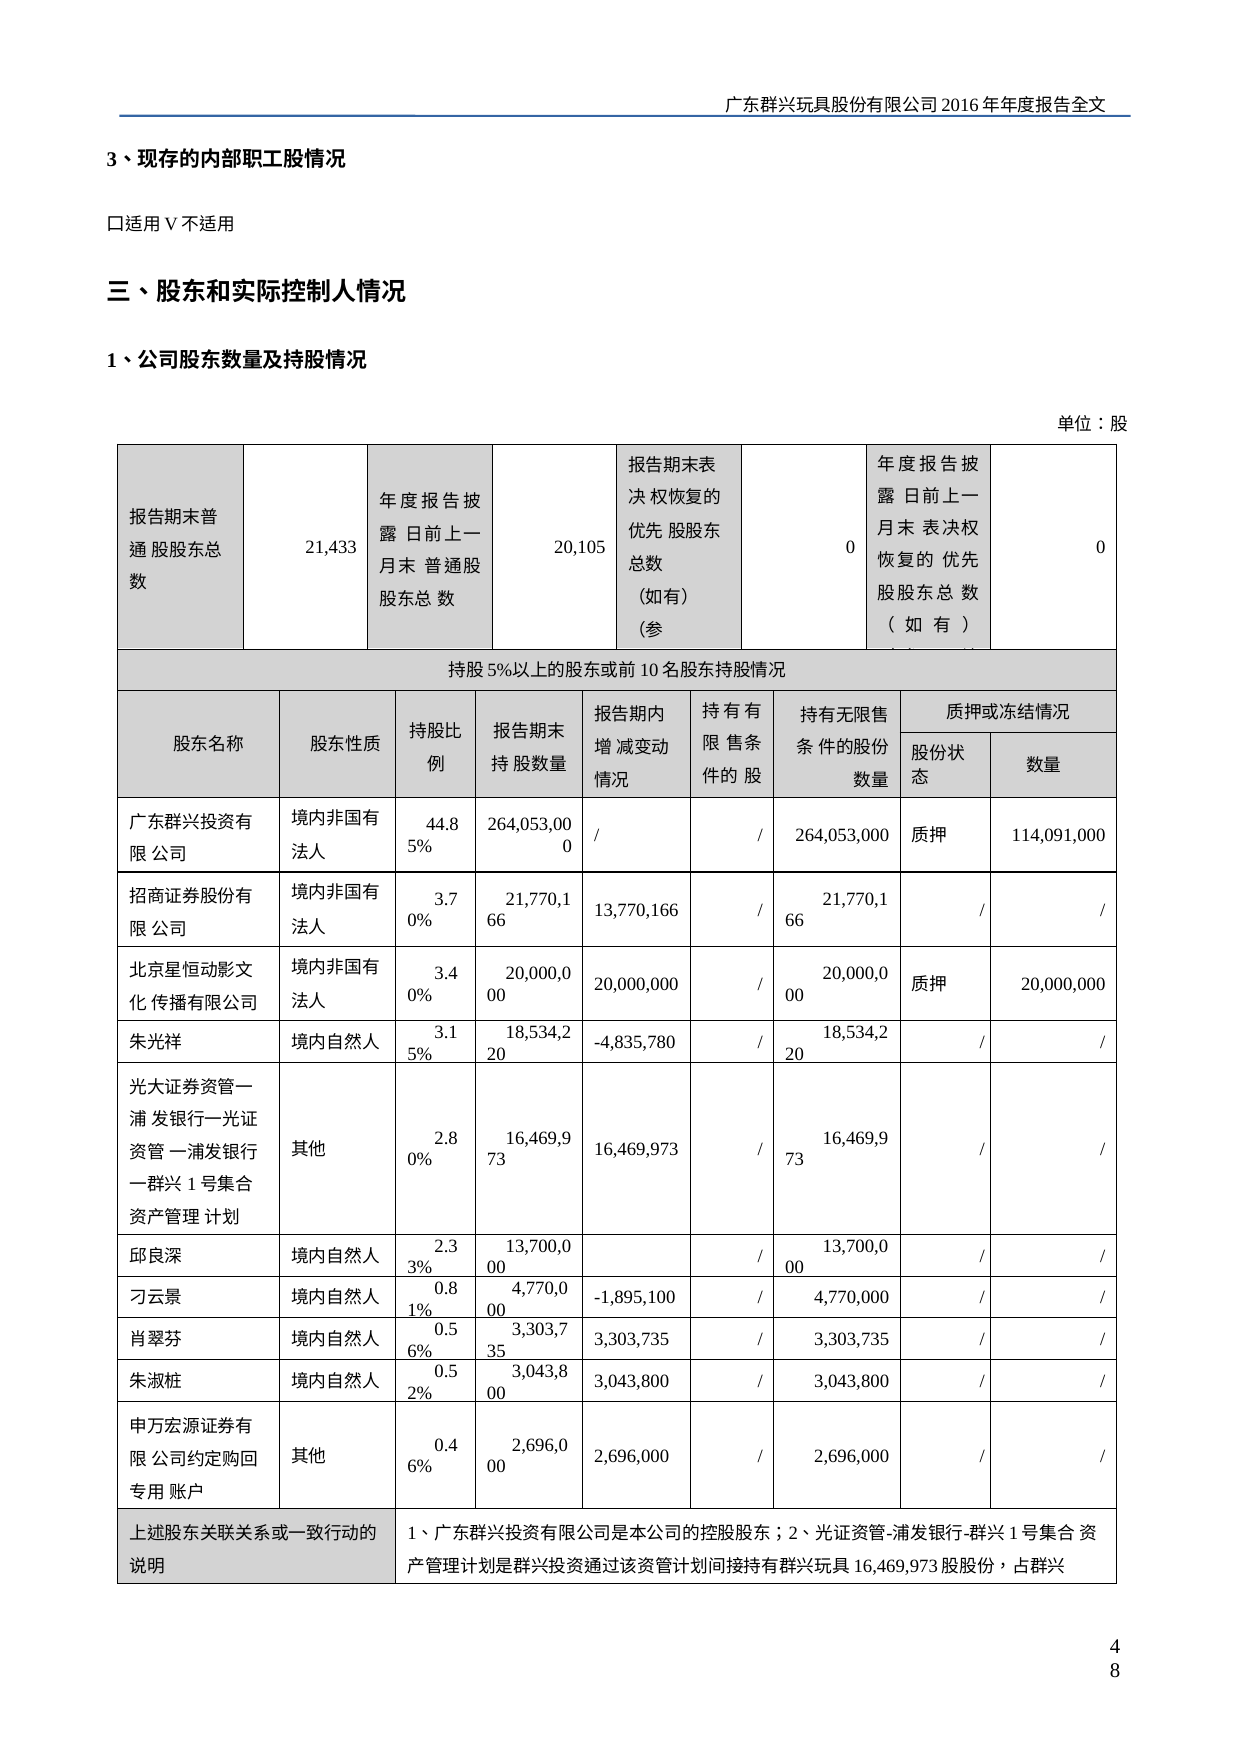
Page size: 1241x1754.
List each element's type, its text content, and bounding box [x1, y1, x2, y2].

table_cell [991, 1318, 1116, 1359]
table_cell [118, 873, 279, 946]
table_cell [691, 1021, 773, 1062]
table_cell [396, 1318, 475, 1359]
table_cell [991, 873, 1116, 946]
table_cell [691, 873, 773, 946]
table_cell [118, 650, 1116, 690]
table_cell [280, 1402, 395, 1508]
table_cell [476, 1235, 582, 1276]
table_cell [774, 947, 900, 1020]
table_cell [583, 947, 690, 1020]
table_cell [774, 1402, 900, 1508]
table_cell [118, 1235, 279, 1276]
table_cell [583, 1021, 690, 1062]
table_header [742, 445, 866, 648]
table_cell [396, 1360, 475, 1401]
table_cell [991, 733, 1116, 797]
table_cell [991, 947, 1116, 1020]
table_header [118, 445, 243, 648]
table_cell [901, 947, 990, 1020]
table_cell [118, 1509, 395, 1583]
text 单位：股 [106, 411, 1128, 435]
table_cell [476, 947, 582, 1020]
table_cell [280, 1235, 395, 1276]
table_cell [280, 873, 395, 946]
text 口适用V不适用 [106, 211, 1128, 236]
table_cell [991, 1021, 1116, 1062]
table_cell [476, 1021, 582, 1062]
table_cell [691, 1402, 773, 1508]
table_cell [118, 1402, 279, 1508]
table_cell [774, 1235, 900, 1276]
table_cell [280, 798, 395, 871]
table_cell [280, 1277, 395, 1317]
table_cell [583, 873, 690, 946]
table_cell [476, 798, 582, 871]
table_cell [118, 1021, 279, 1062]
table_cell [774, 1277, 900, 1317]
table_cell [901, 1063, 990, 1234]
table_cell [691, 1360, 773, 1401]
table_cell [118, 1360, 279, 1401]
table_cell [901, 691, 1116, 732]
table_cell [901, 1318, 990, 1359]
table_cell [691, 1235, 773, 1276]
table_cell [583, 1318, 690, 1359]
text 3、现存的内部职工股情况 [106, 144, 1128, 173]
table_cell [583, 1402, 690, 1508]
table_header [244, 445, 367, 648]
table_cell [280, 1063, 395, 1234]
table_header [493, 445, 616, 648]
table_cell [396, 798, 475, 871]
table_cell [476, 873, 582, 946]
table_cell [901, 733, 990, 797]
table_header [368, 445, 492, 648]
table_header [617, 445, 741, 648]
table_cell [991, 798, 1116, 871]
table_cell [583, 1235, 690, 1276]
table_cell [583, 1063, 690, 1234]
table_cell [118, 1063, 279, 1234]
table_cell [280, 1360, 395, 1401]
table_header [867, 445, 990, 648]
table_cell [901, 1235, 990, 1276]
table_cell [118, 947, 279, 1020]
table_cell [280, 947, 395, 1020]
text 1、公司股东数量及持股情况 [106, 345, 1128, 373]
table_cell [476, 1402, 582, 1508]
text 三、股东和实际控制人情况 [106, 273, 1128, 308]
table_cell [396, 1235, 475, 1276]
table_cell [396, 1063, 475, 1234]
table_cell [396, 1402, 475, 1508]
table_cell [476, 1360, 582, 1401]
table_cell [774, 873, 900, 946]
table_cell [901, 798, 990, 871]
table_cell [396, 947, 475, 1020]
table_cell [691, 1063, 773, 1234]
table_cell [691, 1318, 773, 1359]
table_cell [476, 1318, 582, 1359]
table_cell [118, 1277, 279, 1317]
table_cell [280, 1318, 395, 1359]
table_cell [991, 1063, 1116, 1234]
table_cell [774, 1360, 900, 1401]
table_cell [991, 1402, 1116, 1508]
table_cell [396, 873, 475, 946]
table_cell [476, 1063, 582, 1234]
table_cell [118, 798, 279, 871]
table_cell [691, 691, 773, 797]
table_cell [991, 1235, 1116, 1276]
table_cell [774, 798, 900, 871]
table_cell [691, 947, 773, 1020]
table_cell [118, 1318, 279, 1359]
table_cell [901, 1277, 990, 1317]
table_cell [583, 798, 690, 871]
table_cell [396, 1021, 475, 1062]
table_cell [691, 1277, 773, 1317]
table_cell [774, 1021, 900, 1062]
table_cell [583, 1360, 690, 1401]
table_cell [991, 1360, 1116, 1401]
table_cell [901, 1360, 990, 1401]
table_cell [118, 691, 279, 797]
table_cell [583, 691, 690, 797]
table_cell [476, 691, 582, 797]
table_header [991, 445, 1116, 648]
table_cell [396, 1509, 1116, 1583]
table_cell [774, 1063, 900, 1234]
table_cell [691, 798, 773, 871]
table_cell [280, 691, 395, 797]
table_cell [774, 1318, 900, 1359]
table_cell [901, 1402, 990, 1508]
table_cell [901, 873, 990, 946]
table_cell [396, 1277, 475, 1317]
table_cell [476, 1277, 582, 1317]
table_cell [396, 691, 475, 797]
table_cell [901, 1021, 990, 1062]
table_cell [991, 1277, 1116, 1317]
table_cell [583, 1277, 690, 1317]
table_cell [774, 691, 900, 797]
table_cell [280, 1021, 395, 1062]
